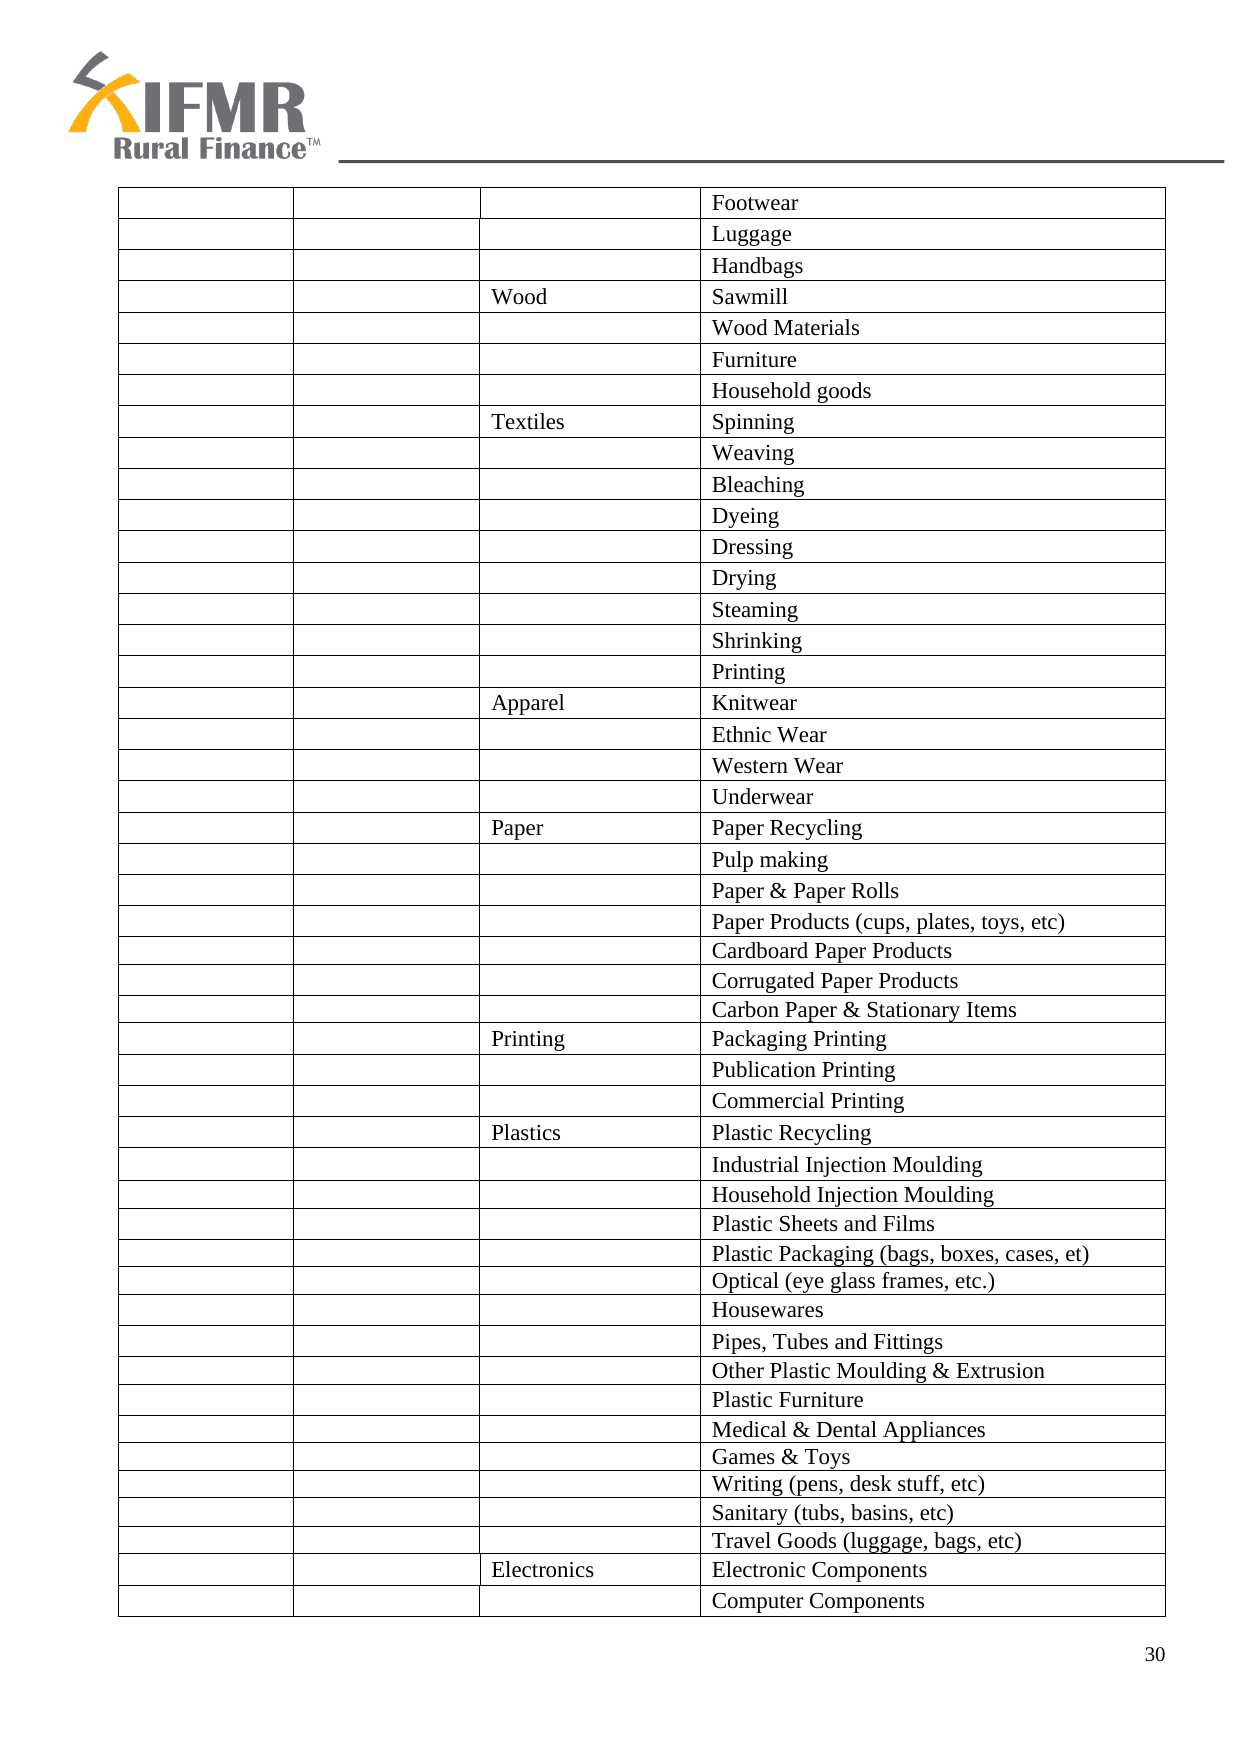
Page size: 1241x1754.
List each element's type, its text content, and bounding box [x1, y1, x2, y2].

table_cell [480, 1181, 700, 1207]
table_cell Electronics [481, 1554, 700, 1584]
table_cell [294, 625, 479, 655]
table_cell Textiles [480, 406, 700, 437]
table_cell [119, 1209, 293, 1239]
table_cell [294, 1086, 479, 1116]
table_cell [294, 219, 479, 249]
table_cell Wood [480, 281, 700, 312]
table_cell [119, 844, 293, 874]
table_cell Optical (eye glass frames, etc.) [701, 1267, 1165, 1293]
table_cell [119, 406, 293, 437]
table_cell Packaging Printing [701, 1023, 1165, 1053]
table_cell [294, 1416, 479, 1442]
table_cell [294, 781, 479, 812]
table_cell [480, 781, 700, 812]
table_cell [480, 500, 700, 530]
table_cell [480, 1385, 700, 1415]
table_cell [480, 344, 700, 374]
table_cell [119, 313, 293, 343]
table_cell [119, 563, 293, 593]
table_cell [119, 750, 293, 780]
table_cell [294, 500, 479, 530]
table_cell [480, 996, 700, 1022]
table_cell [119, 1527, 293, 1553]
table_cell Games & Toys [701, 1443, 1165, 1469]
table_cell Plastic Recycling [701, 1117, 1165, 1147]
table_cell Paper Recycling [701, 813, 1165, 843]
table_cell [119, 469, 293, 499]
table_cell Pulp making [701, 844, 1165, 874]
table_cell [294, 1554, 480, 1584]
table_cell [119, 656, 293, 687]
table_cell Handbags [701, 250, 1165, 280]
table_cell [294, 344, 479, 374]
table_cell [294, 594, 479, 624]
table_cell [480, 594, 700, 624]
table_cell [480, 1357, 700, 1383]
table_cell [294, 1267, 479, 1293]
table_cell [119, 1385, 293, 1415]
table_cell [294, 937, 479, 964]
table_cell [294, 965, 479, 994]
table_cell [294, 531, 479, 562]
table_cell Wood Materials [701, 313, 1165, 343]
table_cell [480, 1295, 700, 1325]
table_cell [294, 1209, 479, 1239]
table_cell [119, 1416, 293, 1442]
table_cell Industrial Injection Moulding [701, 1148, 1165, 1180]
table_cell [119, 906, 293, 936]
table_cell Computer Components [701, 1586, 1165, 1616]
table_cell [119, 1471, 293, 1497]
table_cell [294, 406, 479, 437]
table_cell [294, 563, 479, 593]
table_cell [480, 1586, 700, 1616]
table_cell [119, 281, 293, 312]
table_cell Plastics [480, 1117, 700, 1147]
table_cell [119, 965, 293, 994]
table_cell [294, 1498, 479, 1526]
table_cell [119, 1055, 293, 1085]
table_cell [119, 1240, 293, 1266]
table_cell Dressing [701, 531, 1165, 562]
table_cell Sawmill [701, 281, 1165, 312]
table_cell [294, 1181, 479, 1207]
table_cell [294, 1471, 479, 1497]
table_cell [294, 1023, 479, 1053]
table_cell Paper Products (cups, plates, toys, etc) [701, 906, 1165, 936]
table_cell [294, 1326, 479, 1356]
table_cell [119, 1181, 293, 1207]
table_cell [119, 1295, 293, 1325]
table_cell [119, 1498, 293, 1526]
table_cell [119, 344, 293, 374]
table_cell [119, 1357, 293, 1383]
table_cell [480, 438, 700, 468]
table_cell [480, 937, 700, 964]
table_cell [294, 688, 479, 718]
table_cell [480, 1267, 700, 1293]
table_cell [119, 219, 293, 249]
table_cell [294, 656, 479, 687]
table_cell [480, 219, 700, 249]
table_cell [480, 1326, 700, 1356]
table_cell Steaming [701, 594, 1165, 624]
table_cell [480, 313, 700, 343]
table_cell [294, 375, 479, 405]
table_cell Shrinking [701, 625, 1165, 655]
table_cell [480, 906, 700, 936]
table_cell [294, 813, 479, 843]
table_cell [481, 188, 700, 218]
table_cell [480, 563, 700, 593]
table_cell [480, 375, 700, 405]
table_cell [480, 1240, 700, 1266]
table_cell [480, 250, 700, 280]
table_cell [480, 965, 700, 994]
table_cell Printing [480, 1023, 700, 1053]
table_cell [294, 750, 479, 780]
table_cell [119, 813, 293, 843]
table_cell [480, 656, 700, 687]
table_cell [480, 1086, 700, 1116]
table_cell [294, 250, 479, 280]
table_cell Electronic Components [701, 1554, 1165, 1584]
table_cell Plastic Furniture [701, 1385, 1165, 1415]
table_cell [119, 1443, 293, 1469]
table_cell [119, 1117, 293, 1147]
table_cell [119, 1586, 293, 1616]
table_cell [119, 937, 293, 964]
table_cell [480, 1527, 700, 1553]
table_cell [119, 688, 293, 718]
table_cell [119, 1023, 293, 1053]
table_cell [294, 906, 479, 936]
table_cell [294, 1055, 479, 1085]
table_cell Carbon Paper & Stationary Items [701, 996, 1165, 1022]
table_cell Footwear [701, 188, 1165, 218]
table_cell Travel Goods (luggage, bags, etc) [701, 1527, 1165, 1553]
table_cell [119, 250, 293, 280]
table_cell Medical & Dental Appliances [701, 1416, 1165, 1442]
table_cell [294, 875, 479, 905]
table_cell Household Injection Moulding [701, 1181, 1165, 1207]
table_cell Other Plastic Moulding & Extrusion [701, 1357, 1165, 1383]
table_cell [294, 313, 479, 343]
table_cell [294, 188, 480, 218]
table_cell [294, 438, 479, 468]
table_cell [294, 719, 479, 749]
table_cell [480, 1498, 700, 1526]
table_cell Luggage [701, 219, 1165, 249]
table_cell [294, 1586, 479, 1616]
table_cell Weaving [701, 438, 1165, 468]
table_cell [119, 719, 293, 749]
table_cell [119, 1554, 293, 1584]
table_cell [294, 1117, 479, 1147]
table_cell [294, 1295, 479, 1325]
table_cell Furniture [701, 344, 1165, 374]
table_cell [480, 1209, 700, 1239]
table_cell [119, 438, 293, 468]
table_cell Western Wear [701, 750, 1165, 780]
table_cell [480, 469, 700, 499]
table_cell Plastic Sheets and Films [701, 1209, 1165, 1239]
table_cell Dyeing [701, 500, 1165, 530]
table_cell [119, 625, 293, 655]
table_cell [119, 875, 293, 905]
table_cell [480, 750, 700, 780]
table_cell [119, 1086, 293, 1116]
table_cell [480, 625, 700, 655]
table_cell [294, 1240, 479, 1266]
table_cell [480, 1416, 700, 1442]
table_cell Plastic Packaging (bags, boxes, cases, et) [701, 1240, 1165, 1266]
table_cell [119, 188, 293, 218]
table_cell Spinning [701, 406, 1165, 437]
table_cell Drying [701, 563, 1165, 593]
table_cell Paper [480, 813, 700, 843]
table_cell [294, 469, 479, 499]
table_cell [119, 1148, 293, 1180]
table_cell Apparel [480, 688, 700, 718]
table_cell Printing [701, 656, 1165, 687]
table_cell [480, 875, 700, 905]
table_cell [294, 1527, 479, 1553]
table_cell [480, 719, 700, 749]
table_cell Underwear [701, 781, 1165, 812]
table_cell [119, 781, 293, 812]
table_cell [119, 1326, 293, 1356]
table_cell [119, 594, 293, 624]
table_cell Ethnic Wear [701, 719, 1165, 749]
table_cell [119, 996, 293, 1022]
table_cell Bleaching [701, 469, 1165, 499]
table_cell [480, 531, 700, 562]
table_cell Writing (pens, desk stuff, etc) [701, 1471, 1165, 1497]
picture [61, 45, 327, 166]
table_cell [119, 531, 293, 562]
table_cell [480, 1148, 700, 1180]
table_cell Pipes, Tubes and Fittings [701, 1326, 1165, 1356]
table_cell Cardboard Paper Products [701, 937, 1165, 964]
table_cell [480, 1443, 700, 1469]
table_cell Corrugated Paper Products [701, 965, 1165, 994]
table_cell [294, 1148, 479, 1180]
table_cell [119, 1267, 293, 1293]
table_cell [480, 844, 700, 874]
table_cell Household goods [701, 375, 1165, 405]
table_cell [480, 1055, 700, 1085]
table_cell [294, 996, 479, 1022]
table_cell [119, 375, 293, 405]
table_cell Commercial Printing [701, 1086, 1165, 1116]
table_cell Housewares [701, 1295, 1165, 1325]
table_cell [480, 1471, 700, 1497]
table_cell [294, 1443, 479, 1469]
table_cell Sanitary (tubs, basins, etc) [701, 1498, 1165, 1526]
table_cell Knitwear [701, 688, 1165, 718]
table_cell [294, 1357, 479, 1383]
table_cell Paper & Paper Rolls [701, 875, 1165, 905]
table_cell [294, 281, 479, 312]
table_cell [294, 844, 479, 874]
table_cell [294, 1385, 479, 1415]
table_cell Publication Printing [701, 1055, 1165, 1085]
table_cell [119, 500, 293, 530]
